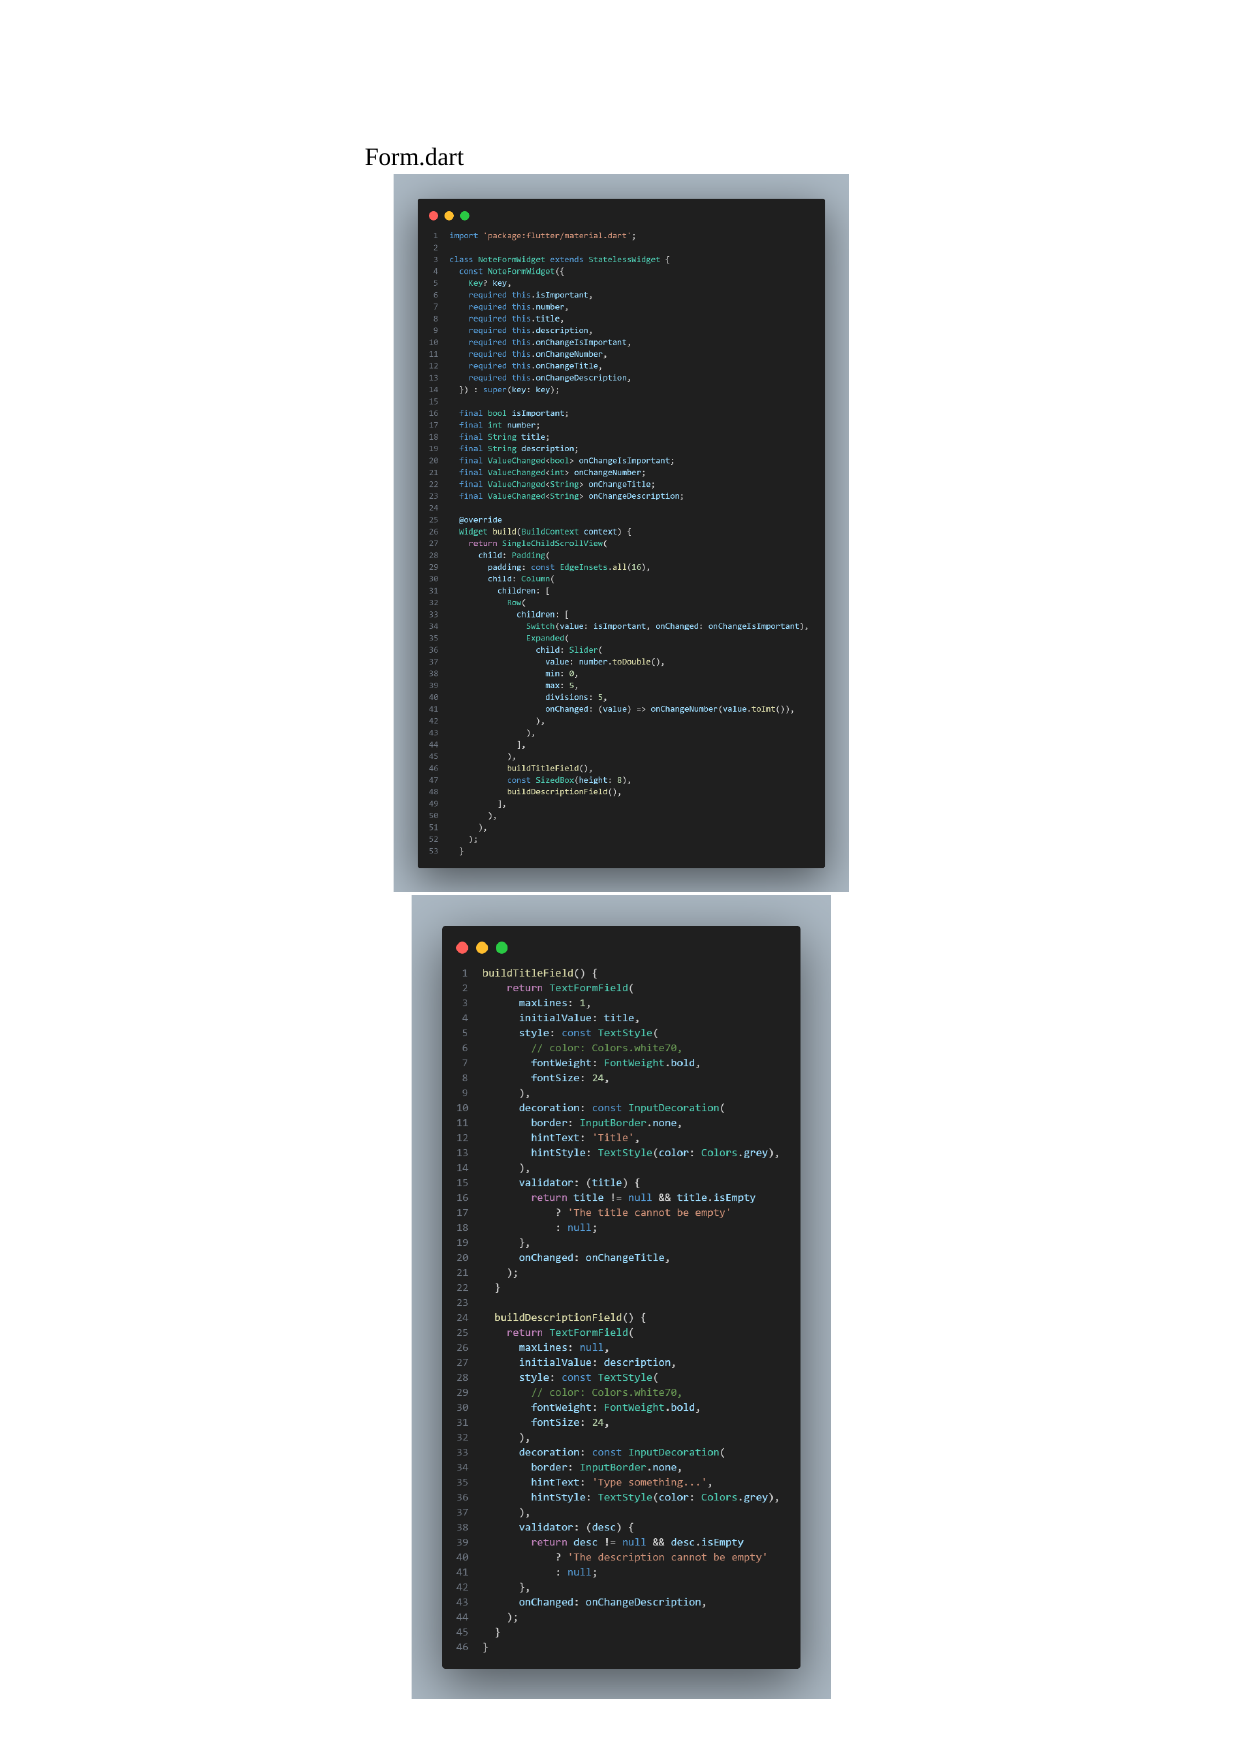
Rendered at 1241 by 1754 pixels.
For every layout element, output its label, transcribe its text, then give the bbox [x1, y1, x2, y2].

picture [393, 174, 849, 892]
text Form.dart [289, 142, 1103, 170]
picture [411, 895, 831, 1699]
